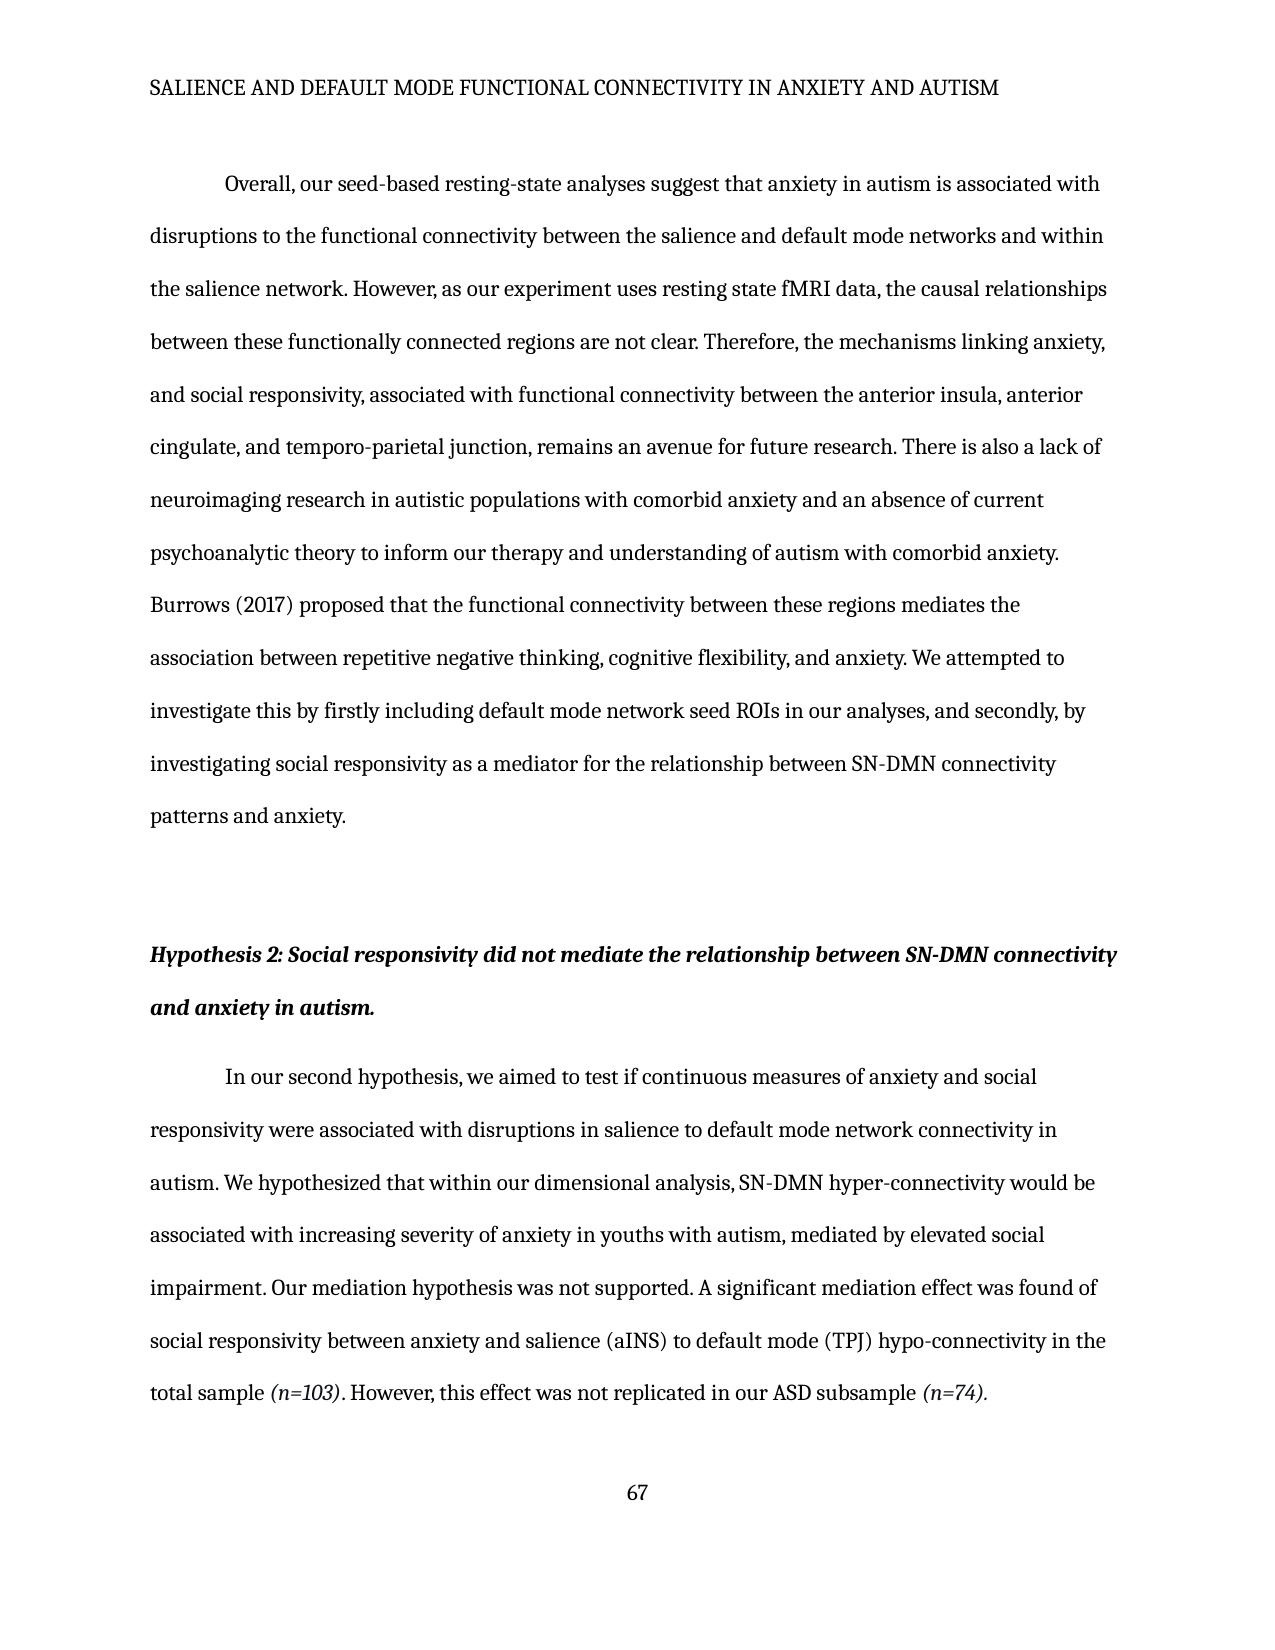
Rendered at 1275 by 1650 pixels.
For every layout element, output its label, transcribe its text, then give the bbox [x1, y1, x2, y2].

text Overall, our seed-based resting-state analyses suggest that anxiety in autism is associated with disruptions to the functional connectivity between the salience and default mode networks and within the salience network. However, as our experiment uses resting state fMRI data, the causal relationships between these functionally connected regions are not clear. Therefore, the mechanisms linking anxiety, and social responsivity, associated with functional connectivity between the anterior insula, anterior cingulate, and temporo-parietal junction, remains an avenue for future research. There is also a lack of neuroimaging research in autistic populations with comorbid anxiety and an absence of current psychoanalytic theory to inform our therapy and understanding of autism with comorbid anxiety. Burrows (2017) proposed that the functional connectivity between these regions mediates the association between repetitive negative thinking, cognitive flexibility, and anxiety. We attempted to investigate this by firstly including default mode network seed ROIs in our analyses, and secondly, by investigating social responsivity as a mediator for the relationship between SN-DMN connectivity patterns and anxiety. [150, 171, 1125, 829]
text In our second hypothesis, we aimed to test if continuous measures of anxiety and social responsivity were associated with disruptions in salience to default mode network connectivity in autism. We hypothesized that within our dimensional analysis, SN-DMN hyper-connectivity would be associated with increasing severity of anxiety in youths with autism, mediated by elevated social impairment. Our mediation hypothesis was not supported. A significant mediation effect was found of social responsivity between anxiety and salience (aINS) to default mode (TPJ) hypo-connectivity in the total sample (n=103). However, this effect was not replicated in our ASD subsample (n=74). [150, 1064, 1125, 1407]
subtitle Hypothesis 2: Social responsivity did not mediate the relationship between SN-DMN connectivity and anxiety in autism. [150, 942, 1125, 1021]
